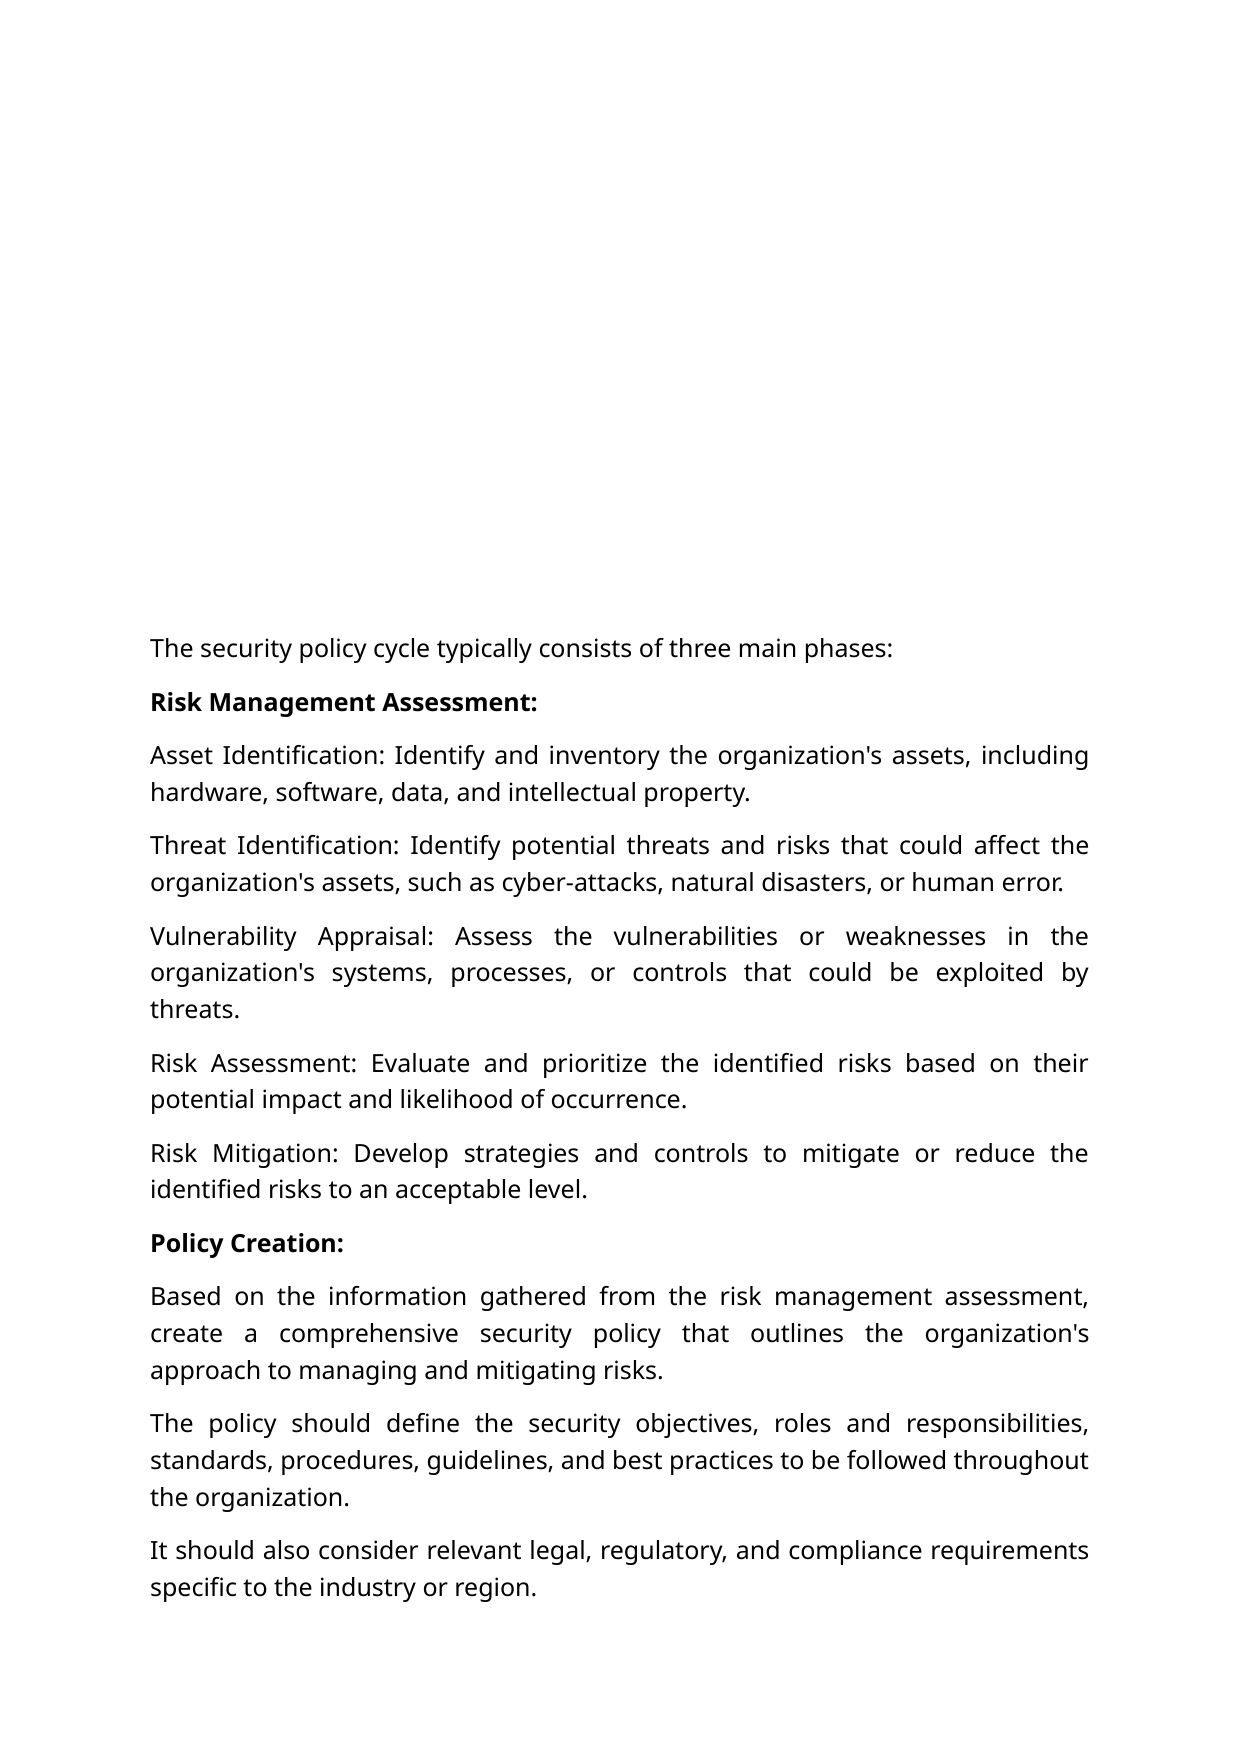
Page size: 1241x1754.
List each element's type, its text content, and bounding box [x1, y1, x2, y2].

text Threat Identification: Identify potential threats and risks that could affect the organization's assets, such as cyber-attacks, natural disasters, or human error. [150, 828, 1090, 899]
text Vulnerability Appraisal: Assess the vulnerabilities or weaknesses in the organization's systems, processes, or controls that could be exploited by threats. [150, 918, 1090, 1026]
text Asset Identification: Identify and inventory the organization's assets, including hardware, software, data, and intellectual property. [150, 738, 1090, 809]
text Risk Assessment: Evaluate and prioritize the identified risks based on their potential impact and likelihood of occurrence. [150, 1045, 1090, 1116]
text The policy should define the security objectives, roles and responsibilities, standards, procedures, guidelines, and best practices to be followed throughout the organization. [150, 1406, 1090, 1514]
text Risk Mitigation: Develop strategies and controls to mitigate or reduce the identified risks to an acceptable level. [150, 1135, 1090, 1206]
text The security policy cycle typically consists of three main phases: [150, 631, 1090, 665]
text It should also consider relevant legal, regulatory, and compliance requirements specific to the industry or region. [150, 1533, 1090, 1604]
text Based on the information gathered from the risk management assessment, create a comprehensive security policy that outlines the organization's approach to managing and mitigating risks. [150, 1279, 1090, 1387]
text Policy Creation: [150, 1226, 1090, 1260]
text Risk Management Assessment: [150, 684, 1090, 718]
